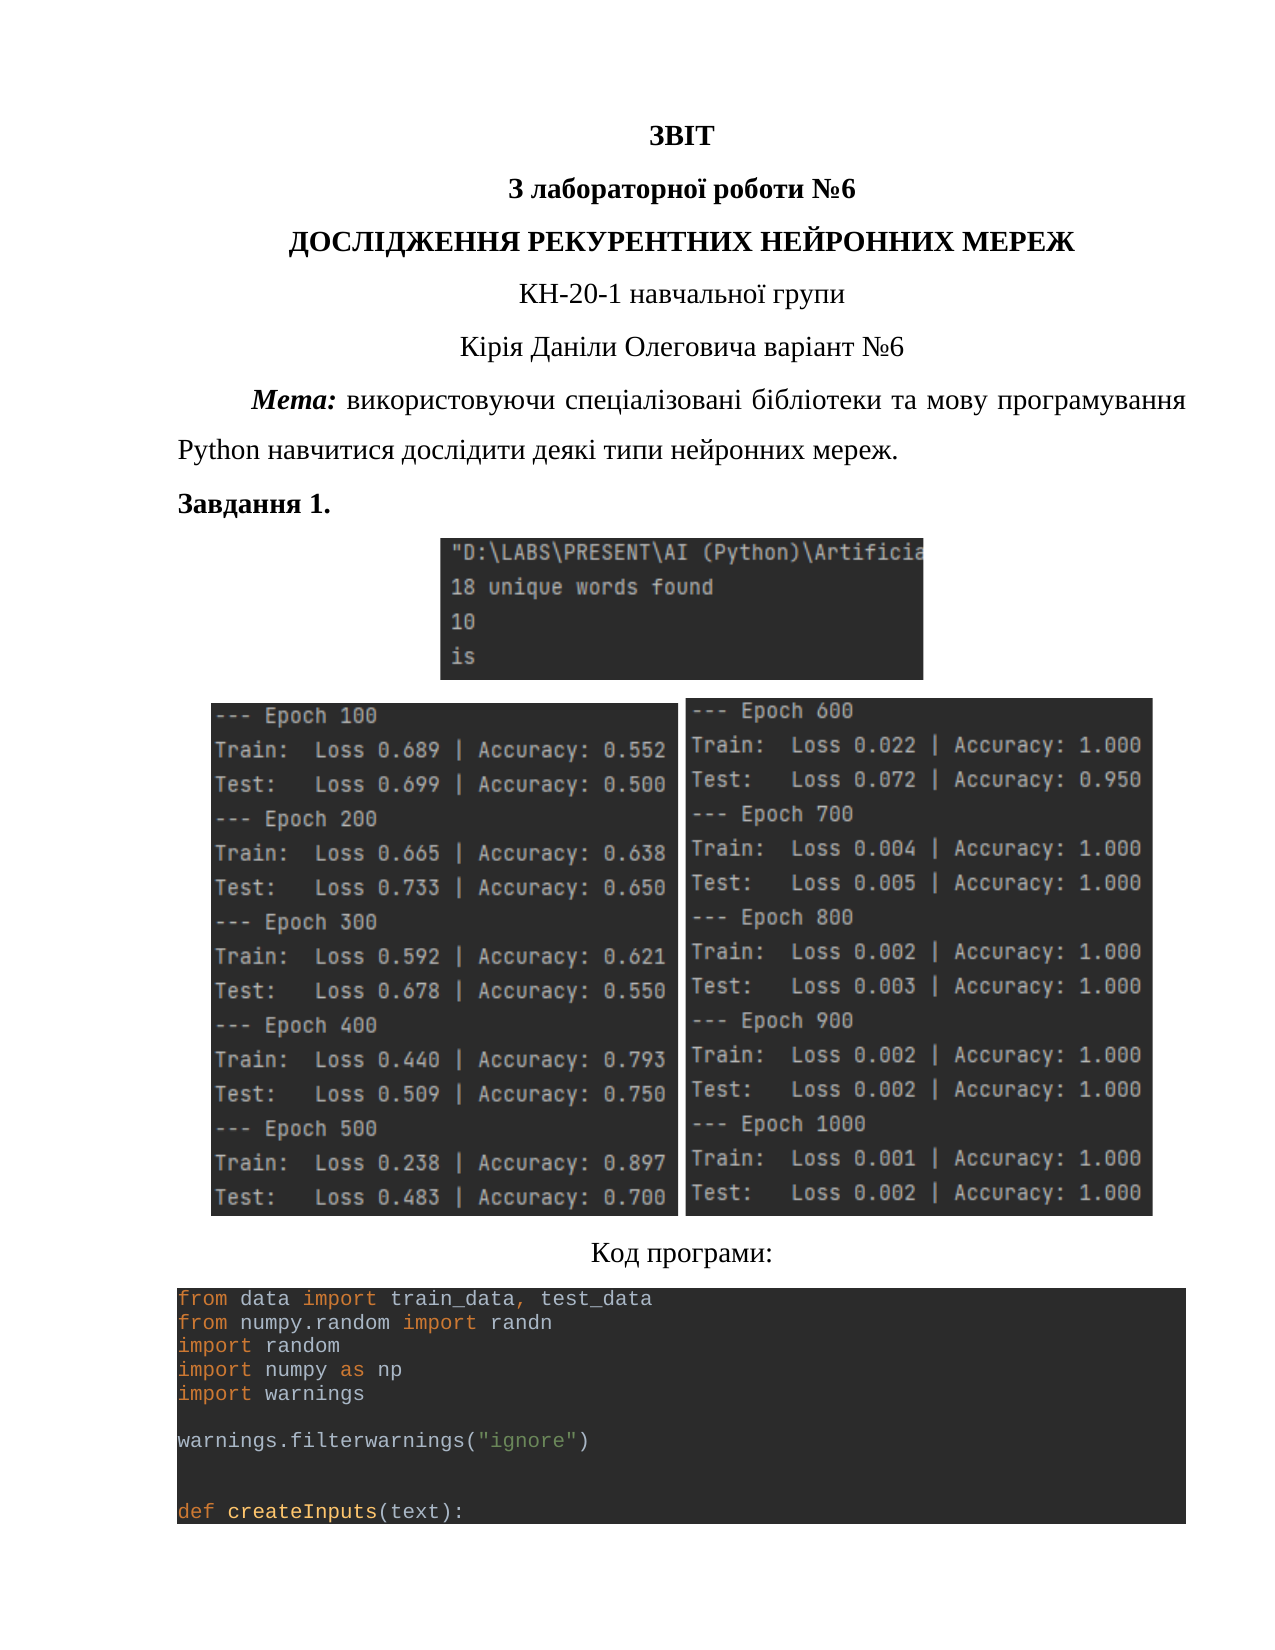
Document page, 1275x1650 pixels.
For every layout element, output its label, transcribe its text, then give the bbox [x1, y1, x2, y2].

picture [440, 538, 924, 680]
picture [685, 698, 1153, 1216]
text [177, 1288, 1186, 1524]
text ДОСЛІДЖЕННЯ РЕКУРЕНТНИХ НЕЙРОННИХ МЕРЕЖ [177, 224, 1186, 257]
text КН-20-1 навчальної групи [177, 277, 1186, 310]
text Кірія Даніли Олеговича варіант №6 [177, 329, 1186, 363]
text Завдання 1. [177, 486, 1186, 519]
text Код програми: [177, 1235, 1186, 1269]
text Мета: використовуючи спеціалізовані бібліотеки та мову програмування Python навчитися дослідити деякі типи нейронних мереж. [177, 382, 1186, 466]
text ЗВІТ [177, 118, 1186, 152]
text З лабораторної роботи №6 [177, 171, 1186, 204]
picture [211, 703, 679, 1216]
